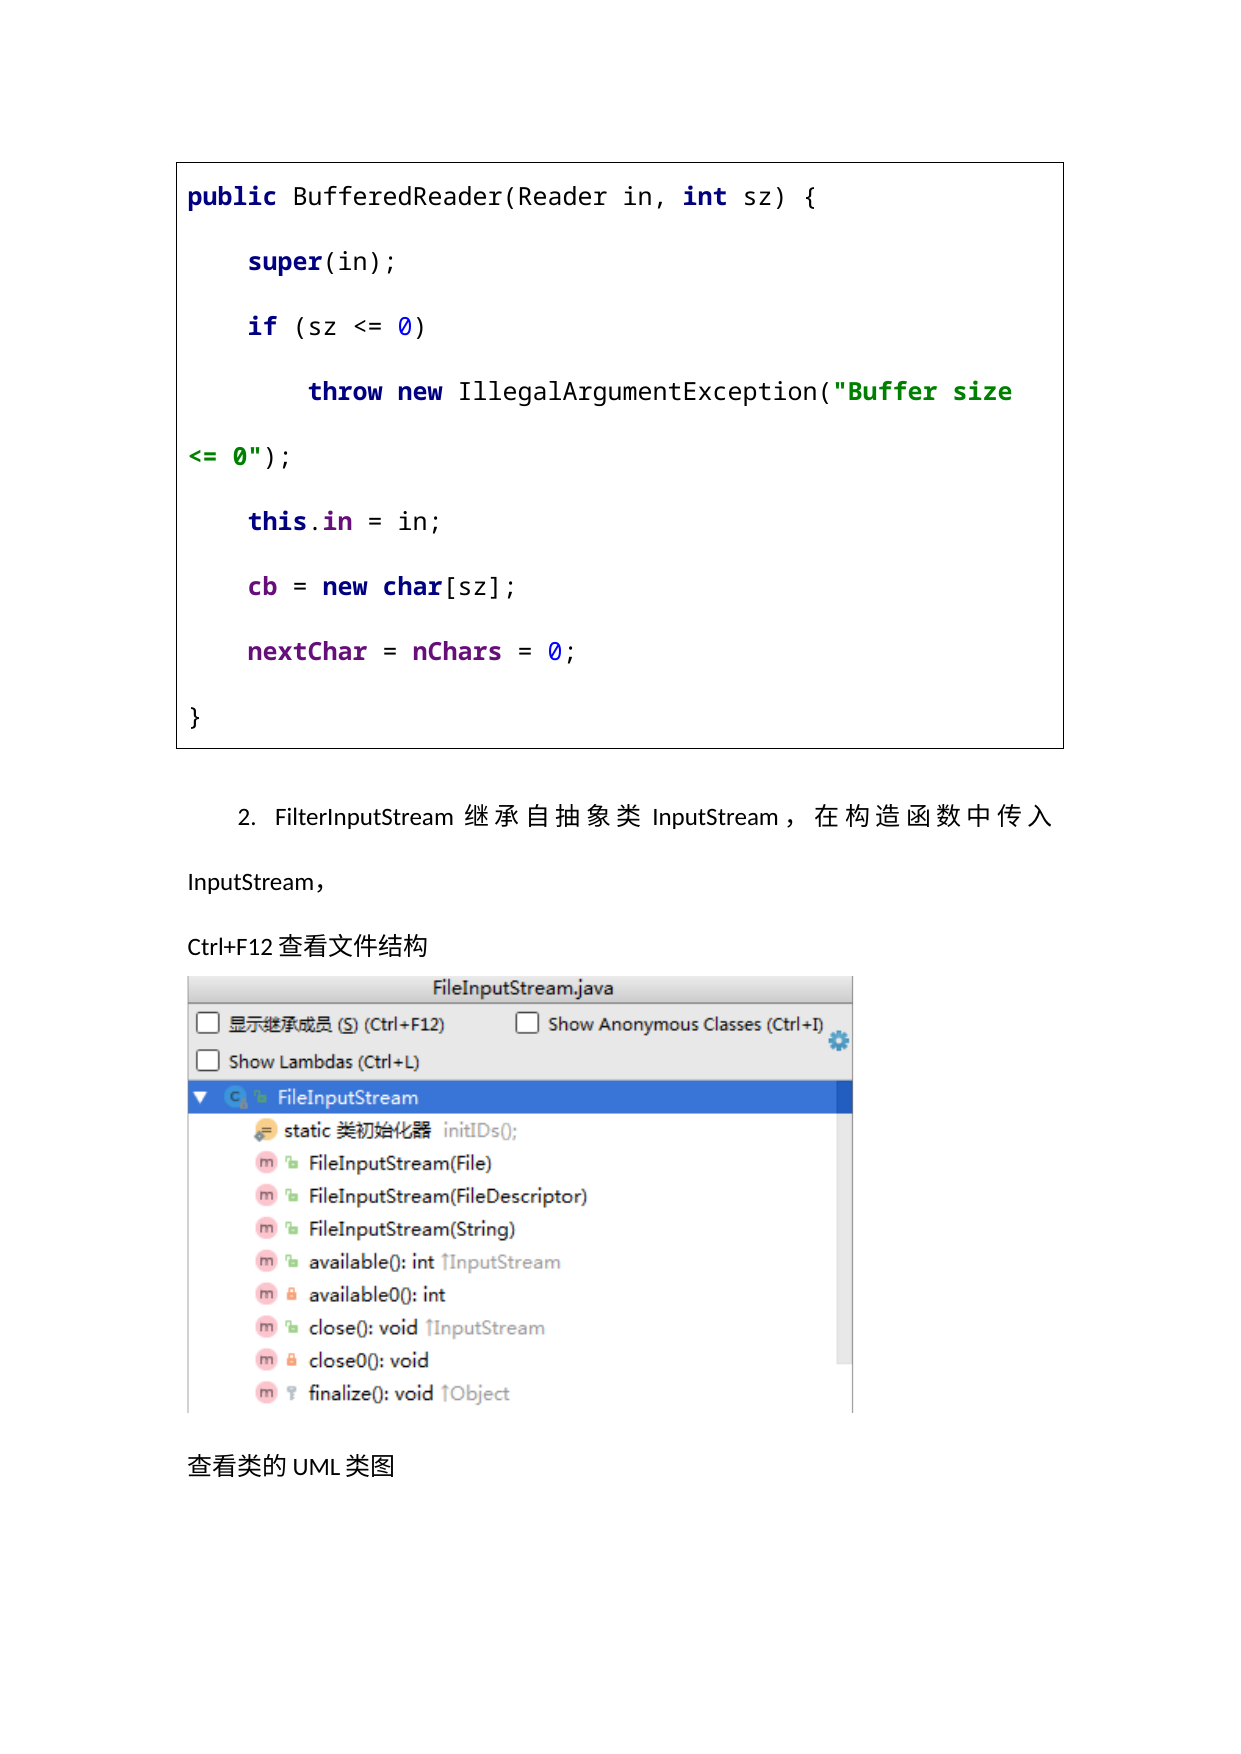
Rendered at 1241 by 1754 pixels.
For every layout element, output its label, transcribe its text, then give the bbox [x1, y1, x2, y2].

picture [187, 976, 854, 1413]
list 查看类的UML类图 [187, 1432, 1053, 1497]
list FilterInputStream继承自抽象类InputStream，在构造函数中传入InputStream， [187, 782, 1053, 912]
list Ctrl+F12查看文件结构 [187, 912, 1053, 977]
